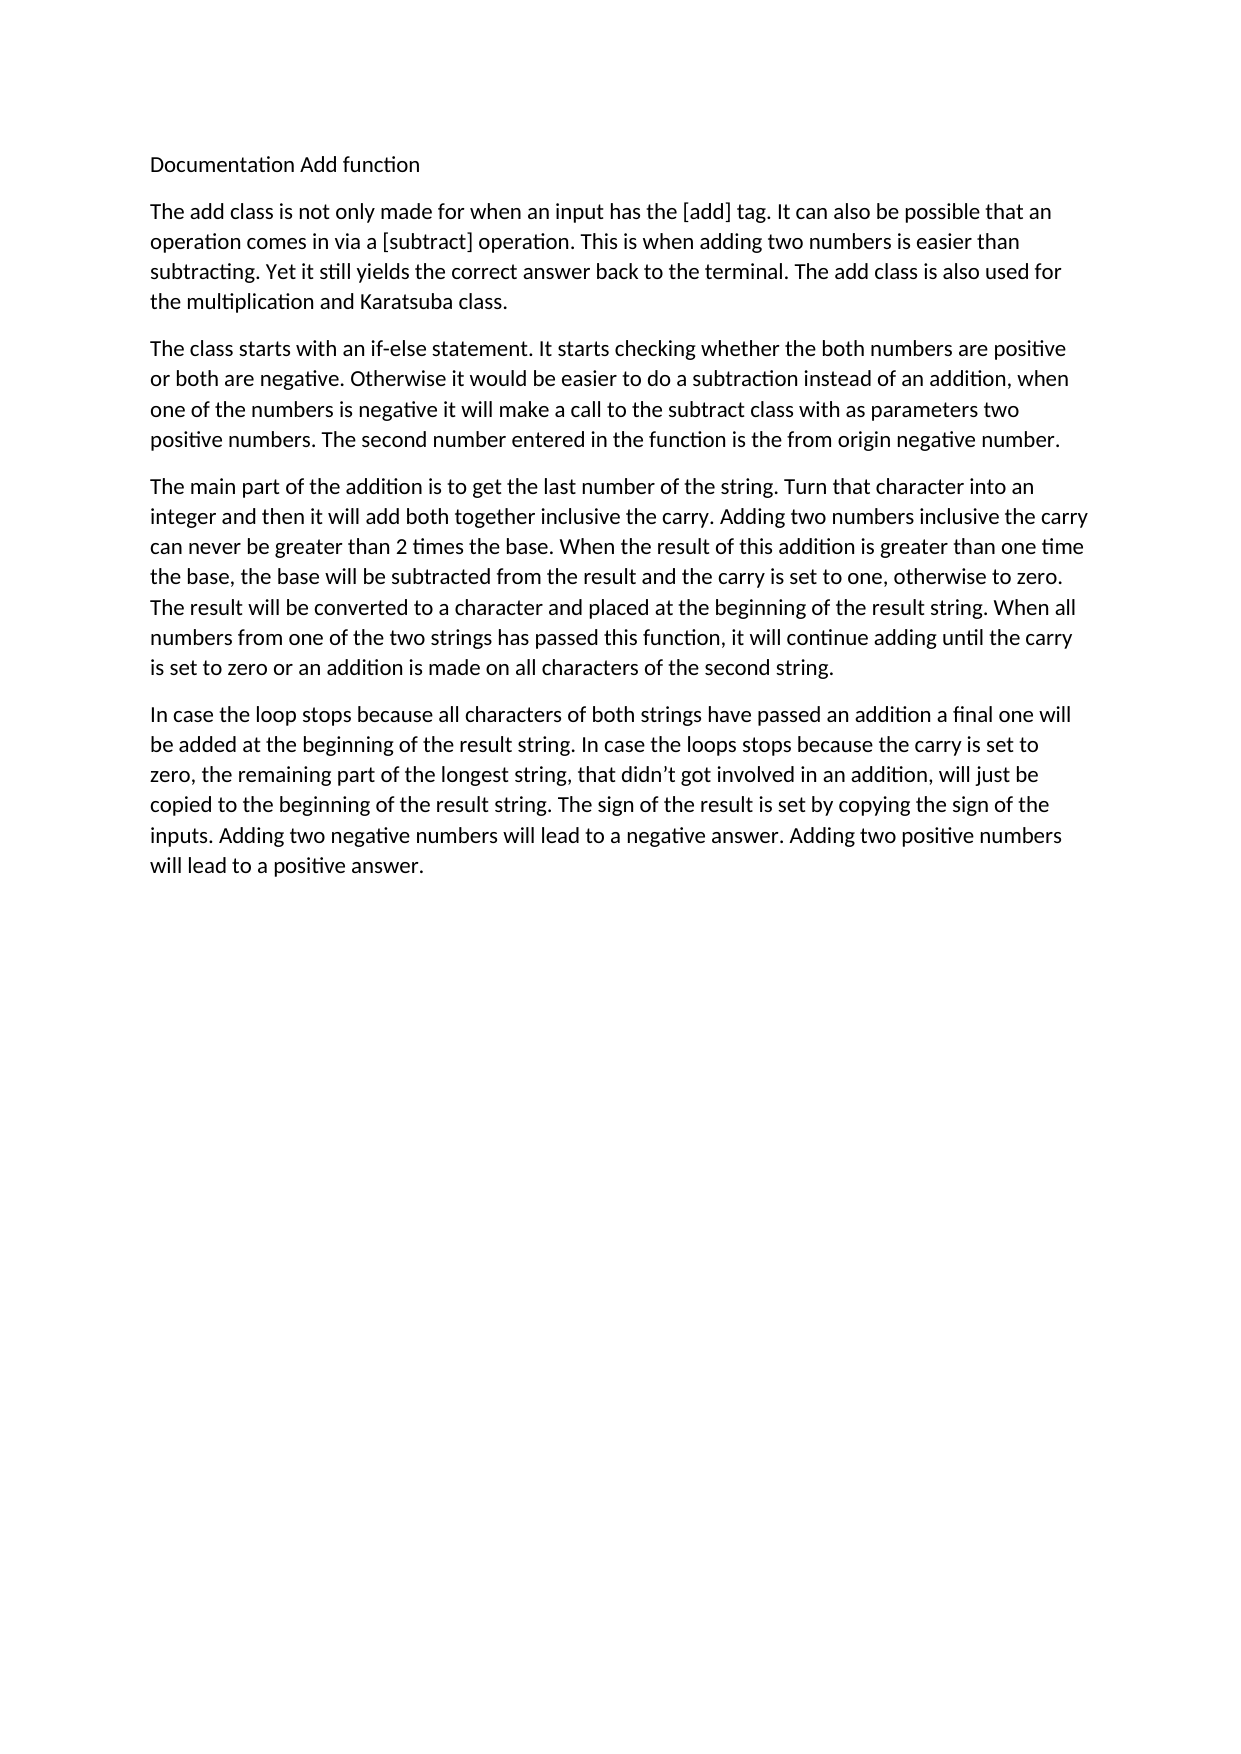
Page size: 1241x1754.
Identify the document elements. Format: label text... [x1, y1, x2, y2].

text Documentation Add function [150, 150, 1090, 178]
text The add class is not only made for when an input has the [add] tag. It can also be possible that an operation comes in via a [subtract] operation. This is when adding two numbers is easier than subtracting. Yet it still yields the correct answer back to the terminal. The add class is also used for the multiplication and Karatsuba class. [150, 197, 1090, 316]
text The main part of the addition is to get the last number of the string. Turn that character into an integer and then it will add both together inclusive the carry. Adding two numbers inclusive the carry can never be greater than 2 times the base. When the result of this addition is greater than one time the base, the base will be subtracted from the result and the carry is set to one, otherwise to zero. The result will be converted to a character and placed at the beginning of the result string. When all numbers from one of the two strings has passed this function, it will continue adding until the carry is set to zero or an addition is made on all characters of the second string. [150, 472, 1090, 681]
text The class starts with an if-else statement. It starts checking whether the both numbers are positive or both are negative. Otherwise it would be easier to do a subtraction instead of an addition, when one of the numbers is negative it will make a call to the subtract class with as parameters two positive numbers. The second number entered in the function is the from origin negative number. [150, 334, 1090, 453]
text In case the loop stops because all characters of both strings have passed an addition a final one will be added at the beginning of the result string. In case the loops stops because the carry is set to zero, the remaining part of the longest string, that didn’t got involved in an addition, will just be copied to the beginning of the result string. The sign of the result is set by copying the sign of the inputs. Adding two negative numbers will lead to a negative answer. Adding two positive numbers will lead to a positive answer. [150, 700, 1090, 879]
